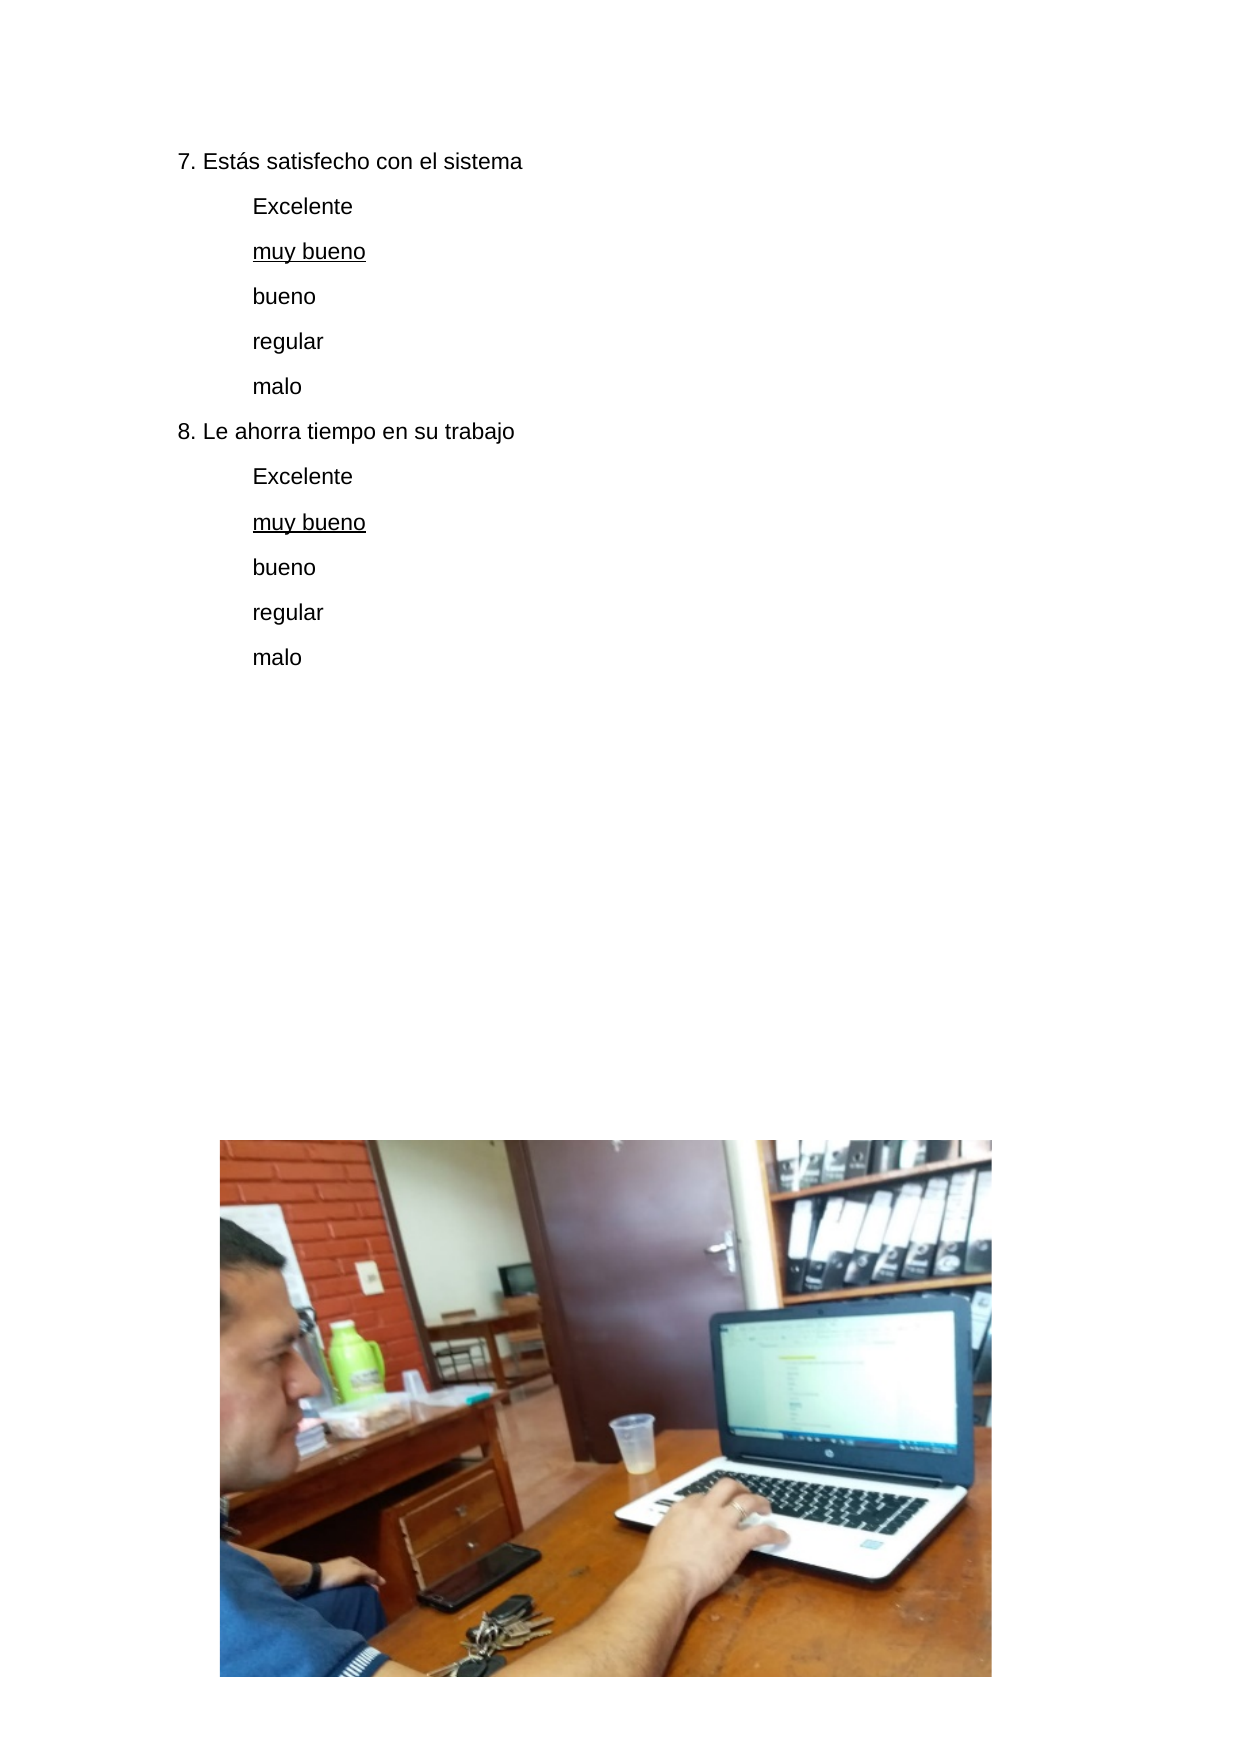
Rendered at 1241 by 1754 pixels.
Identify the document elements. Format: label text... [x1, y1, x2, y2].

text muy bueno [252, 238, 1063, 264]
text malo [252, 373, 1063, 399]
text regular [252, 328, 1063, 354]
text bueno [252, 283, 1063, 309]
text malo [252, 644, 1063, 670]
picture [216, 1140, 991, 1675]
text muy bueno [252, 508, 1063, 535]
text regular [252, 599, 1063, 625]
text 8. Le ahorra tiempo en su trabajo [177, 418, 1063, 444]
text Excelente [252, 463, 1063, 490]
text Excelente [252, 193, 1063, 219]
text 7. Estás satisfecho con el sistema [177, 148, 1063, 174]
text bueno [252, 553, 1063, 580]
